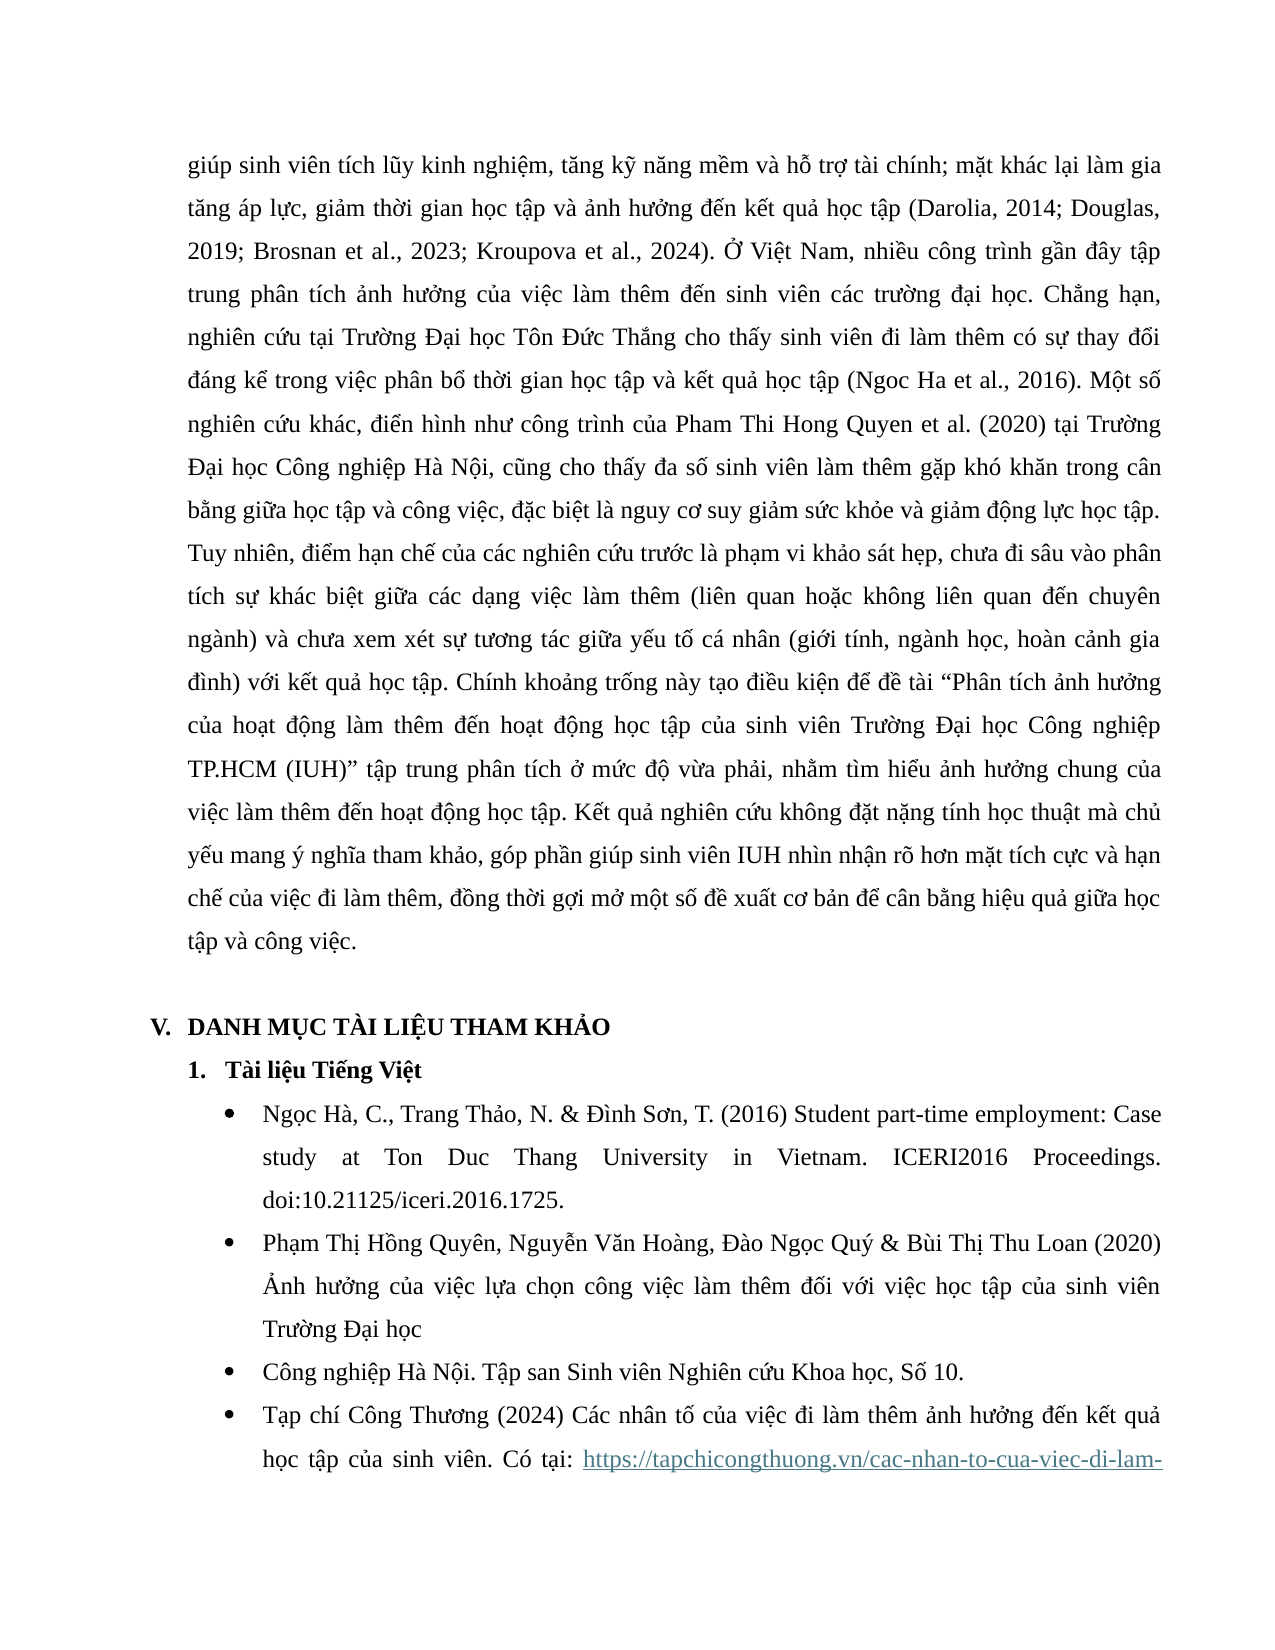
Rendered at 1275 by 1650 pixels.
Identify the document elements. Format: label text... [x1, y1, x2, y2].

list Công nghiệp Hà Nội. Tập san Sinh viên Nghiên cứu Khoa học, Số 10. [225, 1357, 1162, 1386]
list Ngọc Hà, C., Trang Thảo, N. & Đình Sơn, T. (2016) Student part-time employment: Case study at Ton Duc Thang University in Vietnam. ICERI2016 Proceedings. doi:10.21125/iceri.2016.1725. [225, 1099, 1162, 1214]
list Phạm Thị Hồng Quyên, Nguyễn Văn Hoàng, Đào Ngọc Quý & Bùi Thị Thu Loan (2020) Ảnh hưởng của việc lựa chọn công việc làm thêm đối với việc học tập của sinh viên Trường Đại học [225, 1228, 1162, 1343]
list Tài liệu Tiếng Việt [187, 1056, 1162, 1084]
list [187, 150, 1162, 955]
list DANH MỤC TÀI LIỆU THAM KHẢO [150, 1012, 1162, 1041]
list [225, 1401, 1162, 1472]
